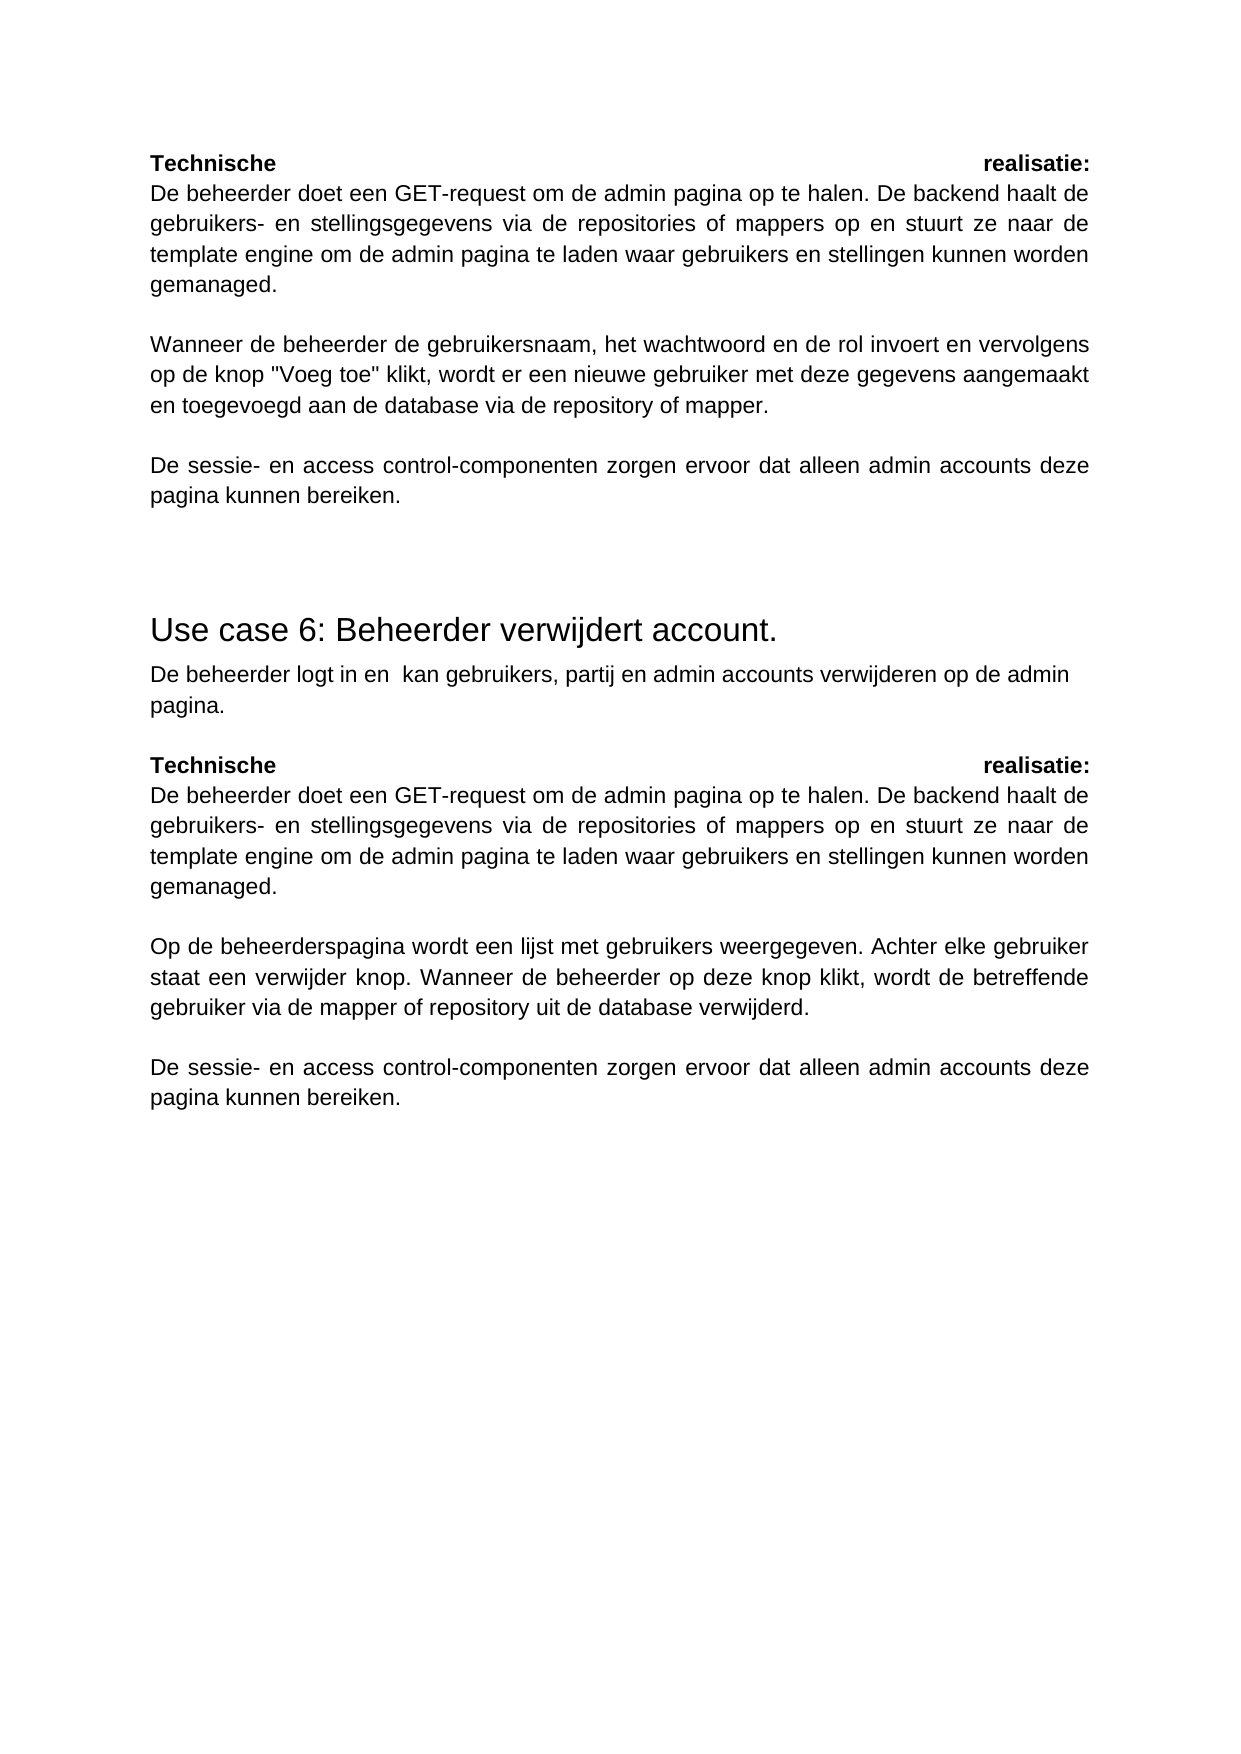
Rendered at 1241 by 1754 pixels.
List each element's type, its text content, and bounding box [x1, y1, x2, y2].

text Technische realisatie: De beheerder doet een GET-request om de admin pagina op te halen. De backend haalt de gebruikers- en stellingsgegevens via de repositories of mappers op en stuurt ze naar de template engine om de admin pagina te laden waar gebruikers en stellingen kunnen worden gemanaged. [150, 150, 1090, 297]
subtitle Use case 6: Beheerder verwijdert account. [150, 610, 1090, 649]
text Wanneer de beheerder de gebruikersnaam, het wachtwoord en de rol invoert en vervolgens op de knop "Voeg toe" klikt, wordt er een nieuwe gebruiker met deze gegevens aangemaakt en toegevoegd aan de database via de repository of mapper. [150, 331, 1090, 418]
text De sessie- en access control-componenten zorgen ervoor dat alleen admin accounts deze pagina kunnen bereiken. [150, 452, 1090, 509]
text Op de beheerderspagina wordt een lijst met gebruikers weergegeven. Achter elke gebruiker staat een verwijder knop. Wanneer de beheerder op deze knop klikt, wordt de betreffende gebruiker via de mapper of repository uit de database verwijderd. [150, 933, 1090, 1020]
text De beheerder logt in en kan gebruikers, partij en admin accounts verwijderen op de admin pagina. [150, 661, 1090, 718]
text Technische realisatie: De beheerder doet een GET-request om de admin pagina op te halen. De backend haalt de gebruikers- en stellingsgegevens via de repositories of mappers op en stuurt ze naar de template engine om de admin pagina te laden waar gebruikers en stellingen kunnen worden gemanaged. [150, 752, 1090, 899]
text De sessie- en access control-componenten zorgen ervoor dat alleen admin accounts deze pagina kunnen bereiken. [150, 1054, 1090, 1111]
